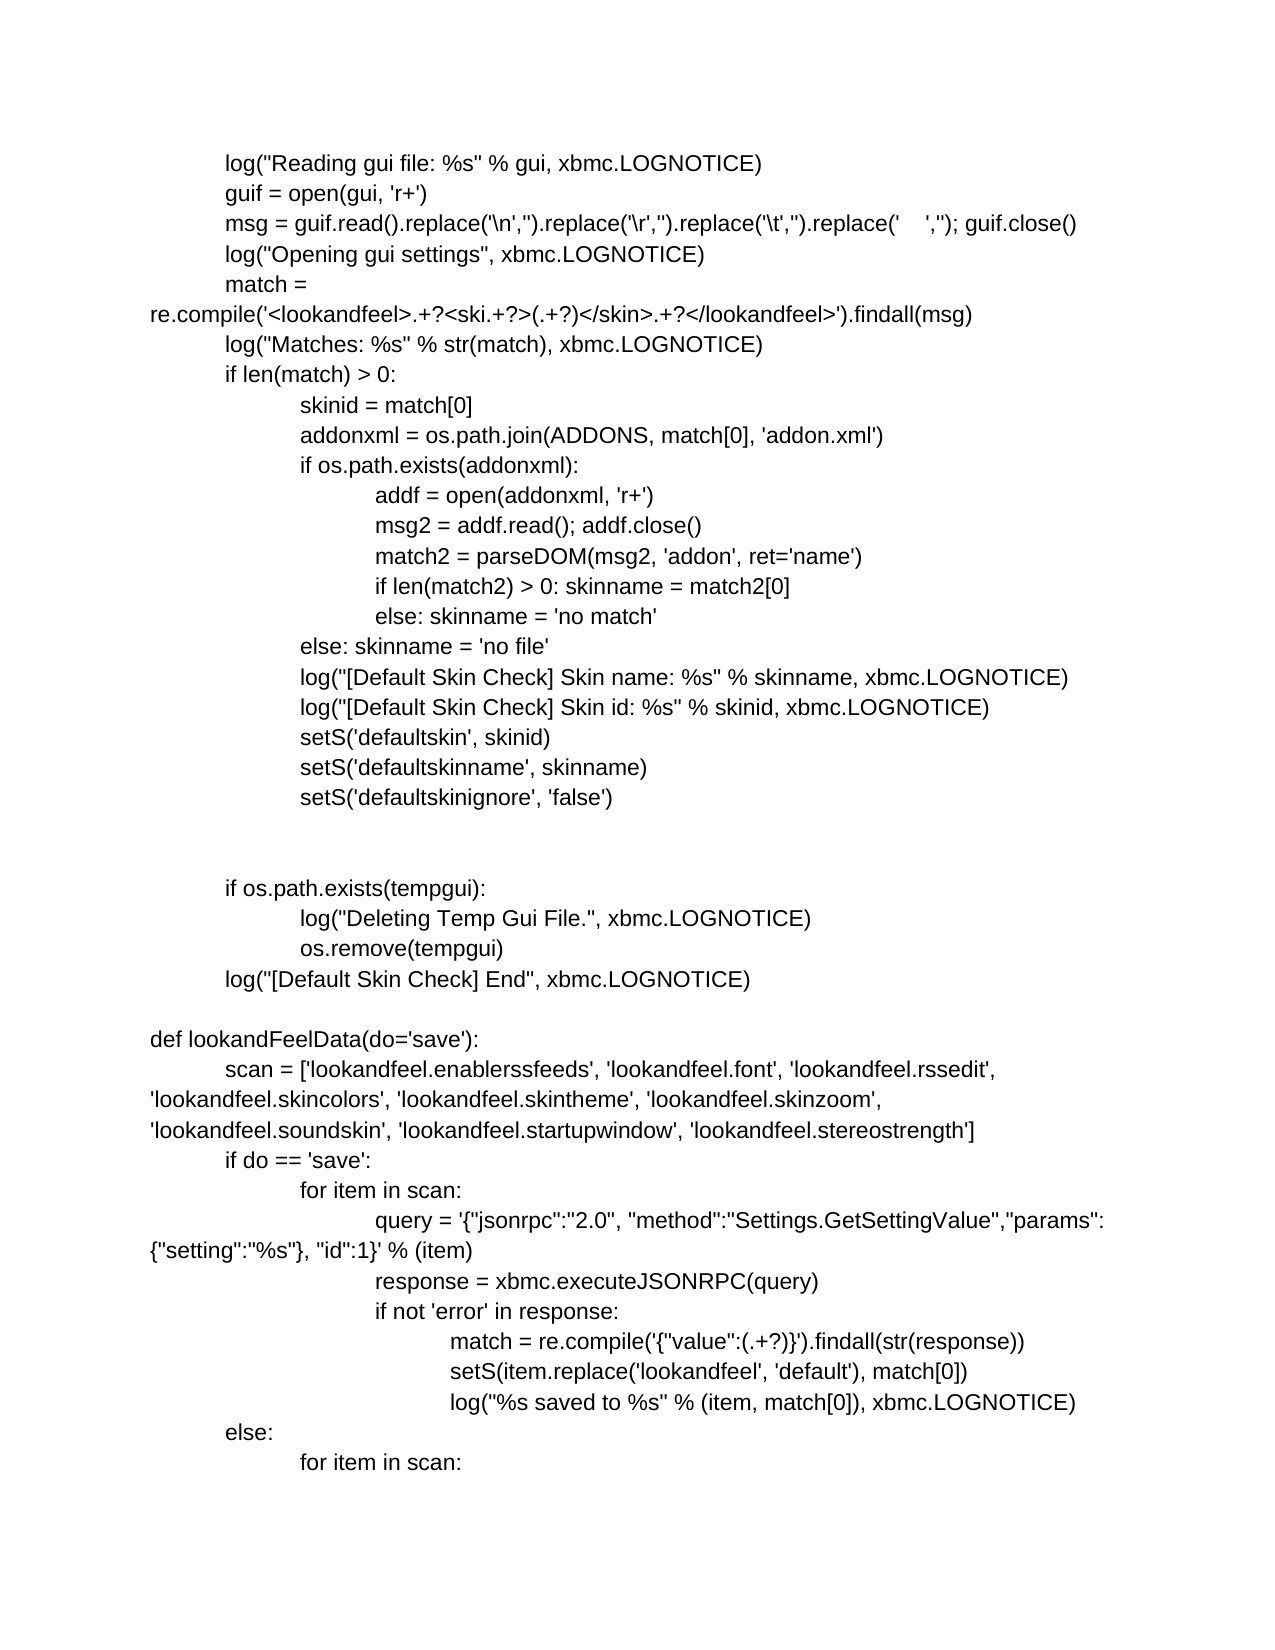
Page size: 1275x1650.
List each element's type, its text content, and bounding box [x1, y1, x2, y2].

text else: skinname = 'no match' [150, 603, 1125, 629]
text log("[Default Skin Check] End", xbmc.LOGNOTICE) [150, 966, 1125, 992]
text os.remove(tempgui) [150, 935, 1125, 962]
text def lookandFeelData(do='save'): [150, 1026, 1125, 1052]
text addf = open(addonxml, 'r+') [150, 482, 1125, 509]
text msg = guif.read().replace('\n','').replace('\r','').replace('\t','').replace(' ',''); guif.close() [150, 210, 1125, 237]
text if not 'error' in response: [150, 1298, 1125, 1324]
text if os.path.exists(tempgui): [150, 875, 1125, 901]
text match2 = parseDOM(msg2, 'addon', ret='name') [150, 543, 1125, 569]
text msg2 = addf.read(); addf.close() [150, 512, 1125, 539]
text log("Deleting Temp Gui File.", xbmc.LOGNOTICE) [150, 905, 1125, 932]
text log("Reading gui file: %s" % gui, xbmc.LOGNOTICE) [150, 150, 1125, 176]
text if len(match) > 0: [150, 361, 1125, 388]
text log("[Default Skin Check] Skin name: %s" % skinname, xbmc.LOGNOTICE) [150, 663, 1125, 690]
text for item in scan: [150, 1449, 1125, 1475]
text setS('defaultskin', skinid) [150, 724, 1125, 750]
text else: skinname = 'no file' [150, 633, 1125, 660]
text response = xbmc.executeJSONRPC(query) [150, 1268, 1125, 1294]
text setS('defaultskinname', skinname) [150, 754, 1125, 781]
text if do == 'save': [150, 1147, 1125, 1173]
text log("[Default Skin Check] Skin id: %s" % skinid, xbmc.LOGNOTICE) [150, 694, 1125, 720]
text log("Opening gui settings", xbmc.LOGNOTICE) [150, 241, 1125, 267]
text match = re.compile('<lookandfeel>.+?<ski.+?>(.+?)</skin>.+?</lookandfeel>').findall(msg) [150, 271, 1125, 327]
text if os.path.exists(addonxml): [150, 452, 1125, 478]
text else: [150, 1419, 1125, 1445]
text guif = open(gui, 'r+') [150, 180, 1125, 207]
text log("%s saved to %s" % (item, match[0]), xbmc.LOGNOTICE) [150, 1388, 1125, 1415]
text skinid = match[0] [150, 392, 1125, 418]
text scan = ['lookandfeel.enablerssfeeds', 'lookandfeel.font', 'lookandfeel.rssedit', 'lookandfeel.skincolors', 'lookandfeel.skintheme', 'lookandfeel.skinzoom', 'lookandfeel.soundskin', 'lookandfeel.startupwindow', 'lookandfeel.stereostrength'] [150, 1056, 1125, 1143]
text query = '{"jsonrpc":"2.0", "method":"Settings.GetSettingValue","params":{"setting":"%s"}, "id":1}' % (item) [150, 1207, 1125, 1264]
text log("Matches: %s" % str(match), xbmc.LOGNOTICE) [150, 331, 1125, 358]
text addonxml = os.path.join(ADDONS, match[0], 'addon.xml') [150, 422, 1125, 448]
text for item in scan: [150, 1177, 1125, 1203]
text if len(match2) > 0: skinname = match2[0] [150, 573, 1125, 599]
text setS('defaultskinignore', 'false') [150, 784, 1125, 811]
text match = re.compile('{"value":(.+?)}').findall(str(response)) [150, 1328, 1125, 1354]
text setS(item.replace('lookandfeel', 'default'), match[0]) [150, 1358, 1125, 1385]
